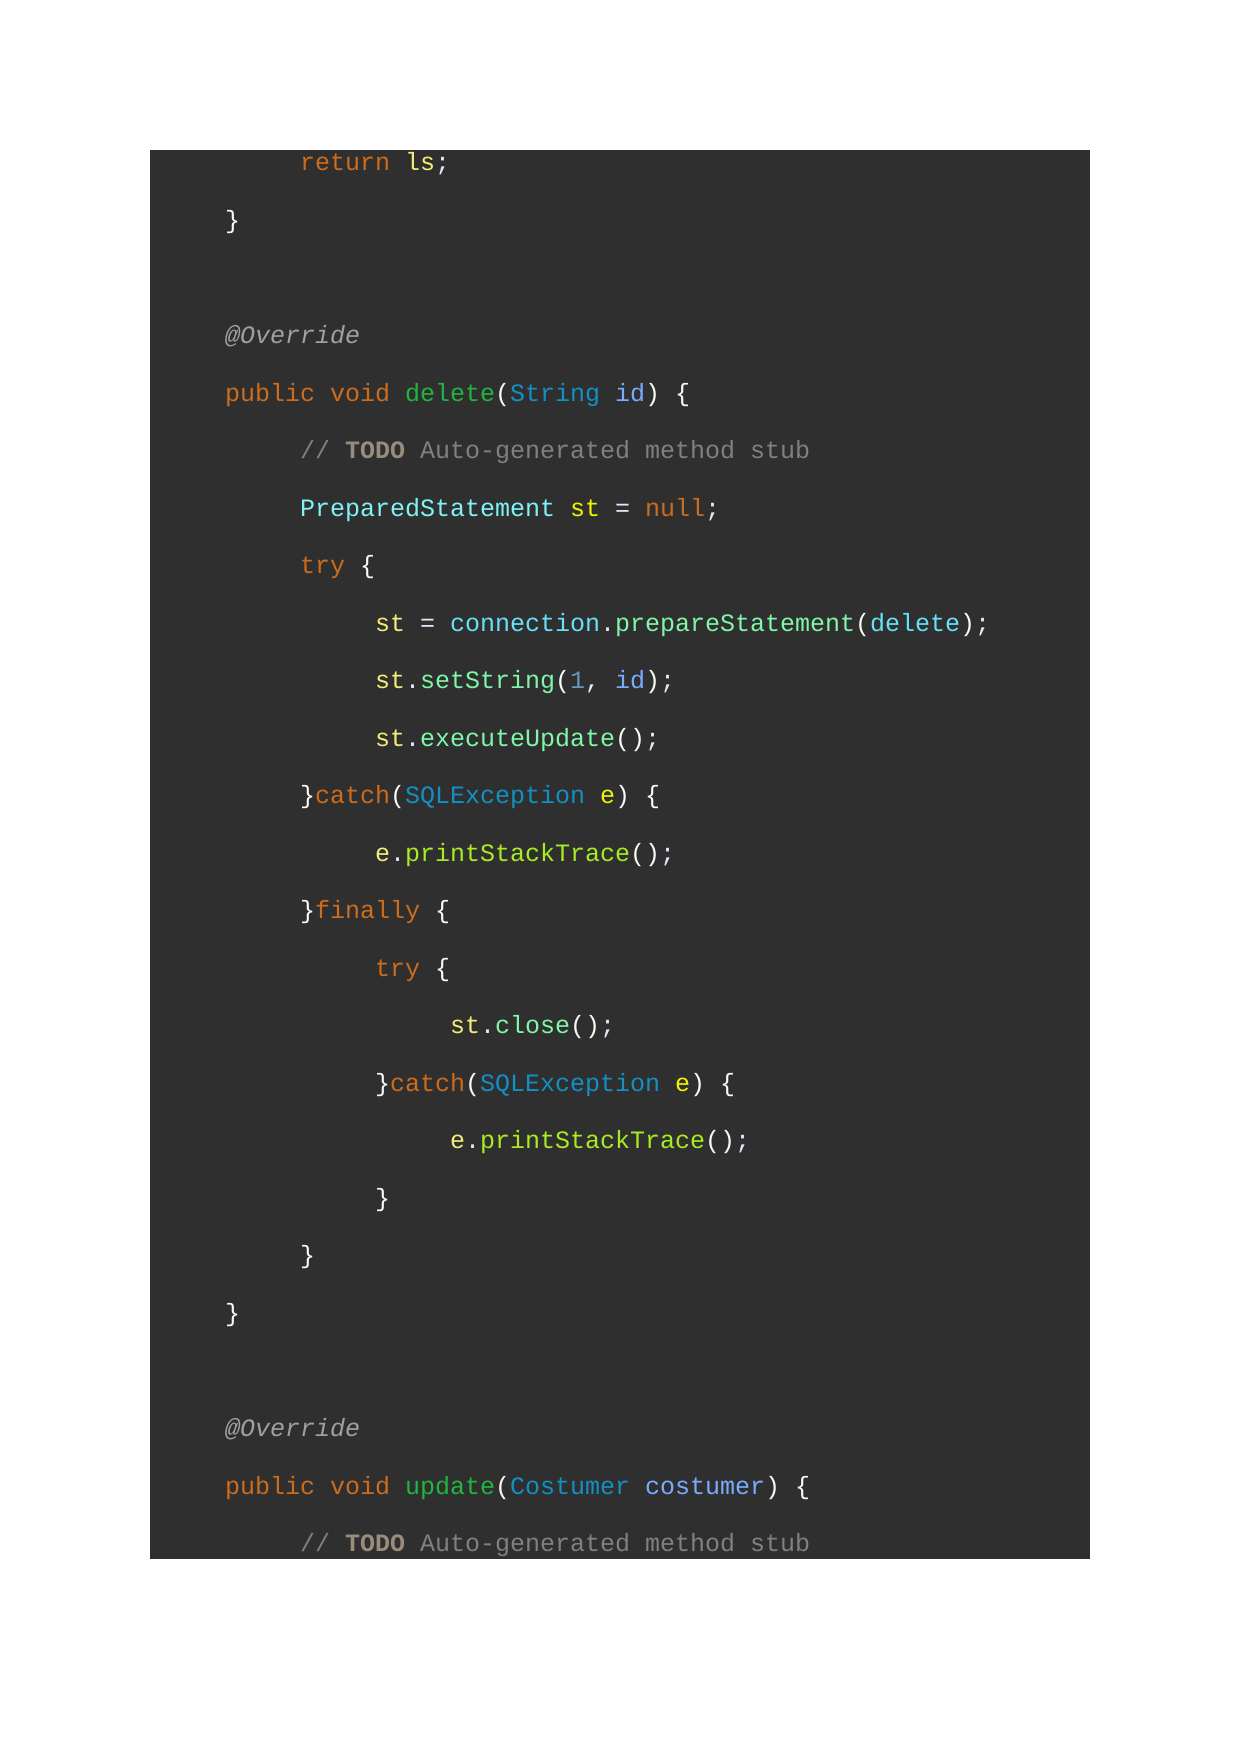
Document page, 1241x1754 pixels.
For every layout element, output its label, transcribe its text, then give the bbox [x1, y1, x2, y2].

text try { [150, 553, 1090, 581]
text }catch(SQLException e) { [150, 783, 1090, 811]
text PreparedStatement st = null; [150, 495, 1090, 524]
text st.close(); [150, 1013, 1090, 1041]
text // TODO Auto-generated method stub [150, 1531, 1090, 1559]
text }catch(SQLException e) { [150, 1070, 1090, 1099]
text return ls; [150, 150, 1090, 178]
text } [150, 1300, 1090, 1329]
text } [150, 207, 1090, 236]
text e.printStackTrace(); [150, 840, 1090, 869]
text try { [150, 955, 1090, 984]
text st.setString(1, id); [150, 668, 1090, 696]
text } [150, 1243, 1090, 1271]
text public void delete(String id) { [150, 380, 1090, 409]
text }finally { [150, 898, 1090, 926]
text e.printStackTrace(); [150, 1128, 1090, 1156]
text st = connection.prepareStatement(delete); [150, 610, 1090, 639]
text @Override [150, 1416, 1090, 1444]
text public void update(Costumer costumer) { [150, 1473, 1090, 1502]
text st.executeUpdate(); [150, 725, 1090, 754]
text @Override [150, 323, 1090, 351]
text // TODO Auto-generated method stub [150, 438, 1090, 466]
text } [150, 1185, 1090, 1214]
